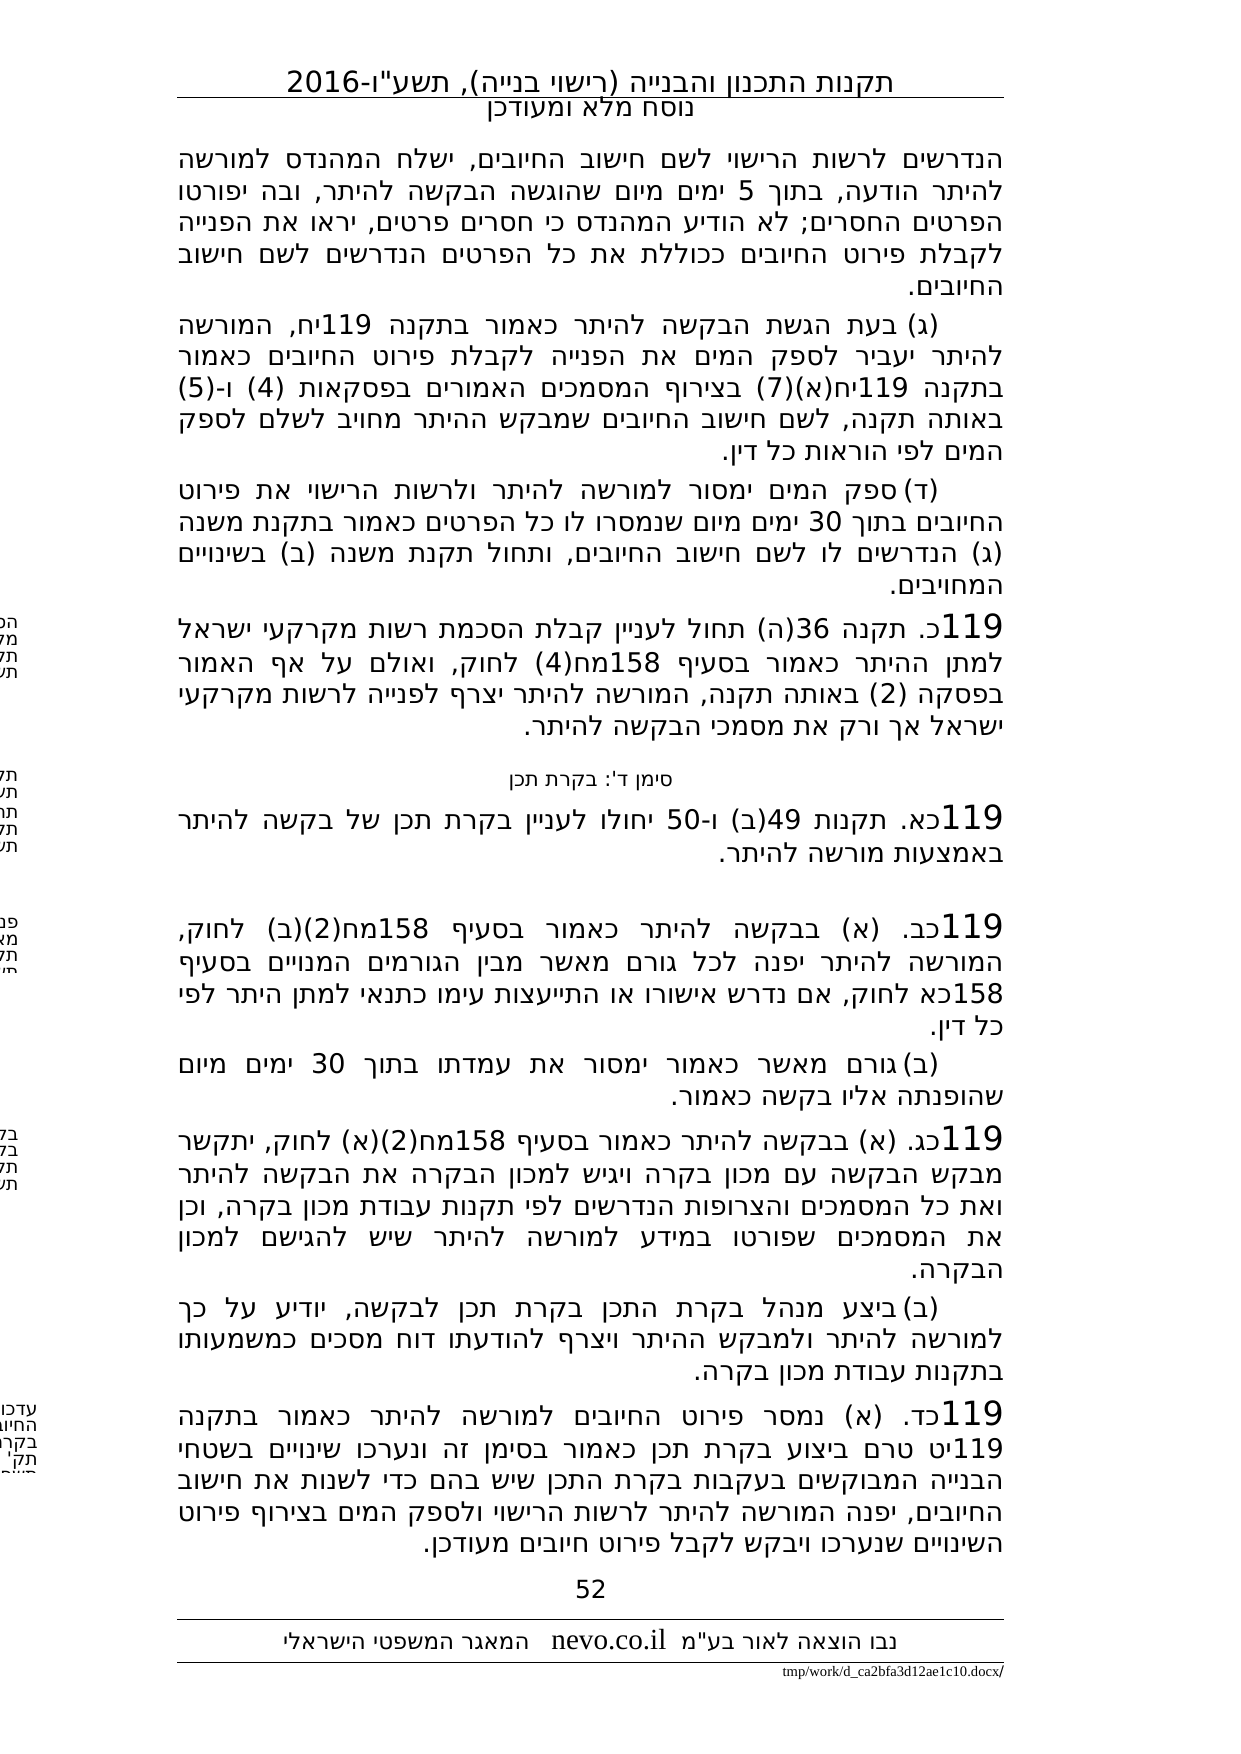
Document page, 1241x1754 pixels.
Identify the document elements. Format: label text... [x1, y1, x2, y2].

text 119כ. תקנה 36(ה) תחול לעניין קבלת הסכמת רשות מקרקעי ישראל למתן ההיתר כאמור בסעיף 158מח(4) לחוק, ואולם על אף האמור בפסקה (2) באותה תקנה, המורשה להיתר יצרף לפנייה לרשות מקרקעי ישראל אך ורק את מסמכי הבקשה להיתר. [177, 608, 1004, 742]
text (ב) גורם מאשר כאמור ימסור את עמדתו בתוך 30 ימים מיום שהופנתה אליו בקשה כאמור. [177, 1049, 1004, 1112]
text 119כד. (א) נמסר פירוט החיובים למורשה להיתר כאמור בתקנה 119יט טרם ביצוע בקרת תכן כאמור בסימן זה ונערכו שינויים בשטחי הבנייה המבוקשים בעקבות בקרת התכן שיש בהם כדי לשנות את חישוב החיובים, יפנה המורשה להיתר לרשות הרישוי ולספק המים בצירוף פירוט השינויים שנערכו ויבקש לקבל פירוט חיובים מעודכן. [177, 1394, 1004, 1559]
text סימן ד': בקרת תכן [177, 767, 1004, 791]
text (ג) בעת הגשת הבקשה להיתר כאמור בתקנה 119יח, המורשה להיתר יעביר לספק המים את הפנייה לקבלת פירוט החיובים כאמור בתקנה 119יח(א)(7) בצירוף המסמכים האמורים בפסקאות (4) ו-(5) באותה תקנה, לשם חישוב החיובים שמבקש ההיתר מחויב לשלם לספק המים לפי הוראות כל דין. [177, 309, 1004, 467]
text 119כב. (א) בבקשה להיתר כאמור בסעיף 158מח(2)(ב) לחוק, המורשה להיתר יפנה לכל גורם מאשר מבין הגורמים המנויים בסעיף 158כא לחוק, אם נדרש אישורו או התייעצות עימו כתנאי למתן היתר לפי כל דין. [177, 908, 1004, 1041]
text (ד) ספק המים ימסור למורשה להיתר ולרשות הרישוי את פירוט החיובים בתוך 30 ימים מיום שנמסרו לו כל הפרטים כאמור בתקנת משנה (ג) הנדרשים לו לשם חישוב החיובים, ותחול תקנת משנה (ב) בשינויים המחויבים. [177, 474, 1004, 601]
text 119כא. תקנות 49(ב) ו-50 יחולו לעניין בקרת תכן של בקשה להיתר באמצעות מורשה להיתר. [177, 798, 1004, 869]
text (ב) ביצע מנהל בקרת התכן בקרת תכן לבקשה, יודיע על כך למורשה להיתר ולמבקש ההיתר ויצרף להודעתו דוח מסכים כמשמעותו בתקנות עבודת מכון בקרה. [177, 1292, 1004, 1387]
text 119כג. (א) בבקשה להיתר כאמור בסעיף 158מח(2)(א) לחוק, יתקשר מבקש הבקשה עם מכון בקרה ויגיש למכון הבקרה את הבקשה להיתר ואת כל המסמכים והצרופות הנדרשים לפי תקנות עבודת מכון בקרה, וכן את המסמכים שפורטו במידע למורשה להיתר שיש להגישם למכון הבקרה. [177, 1119, 1004, 1284]
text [177, 144, 1004, 301]
